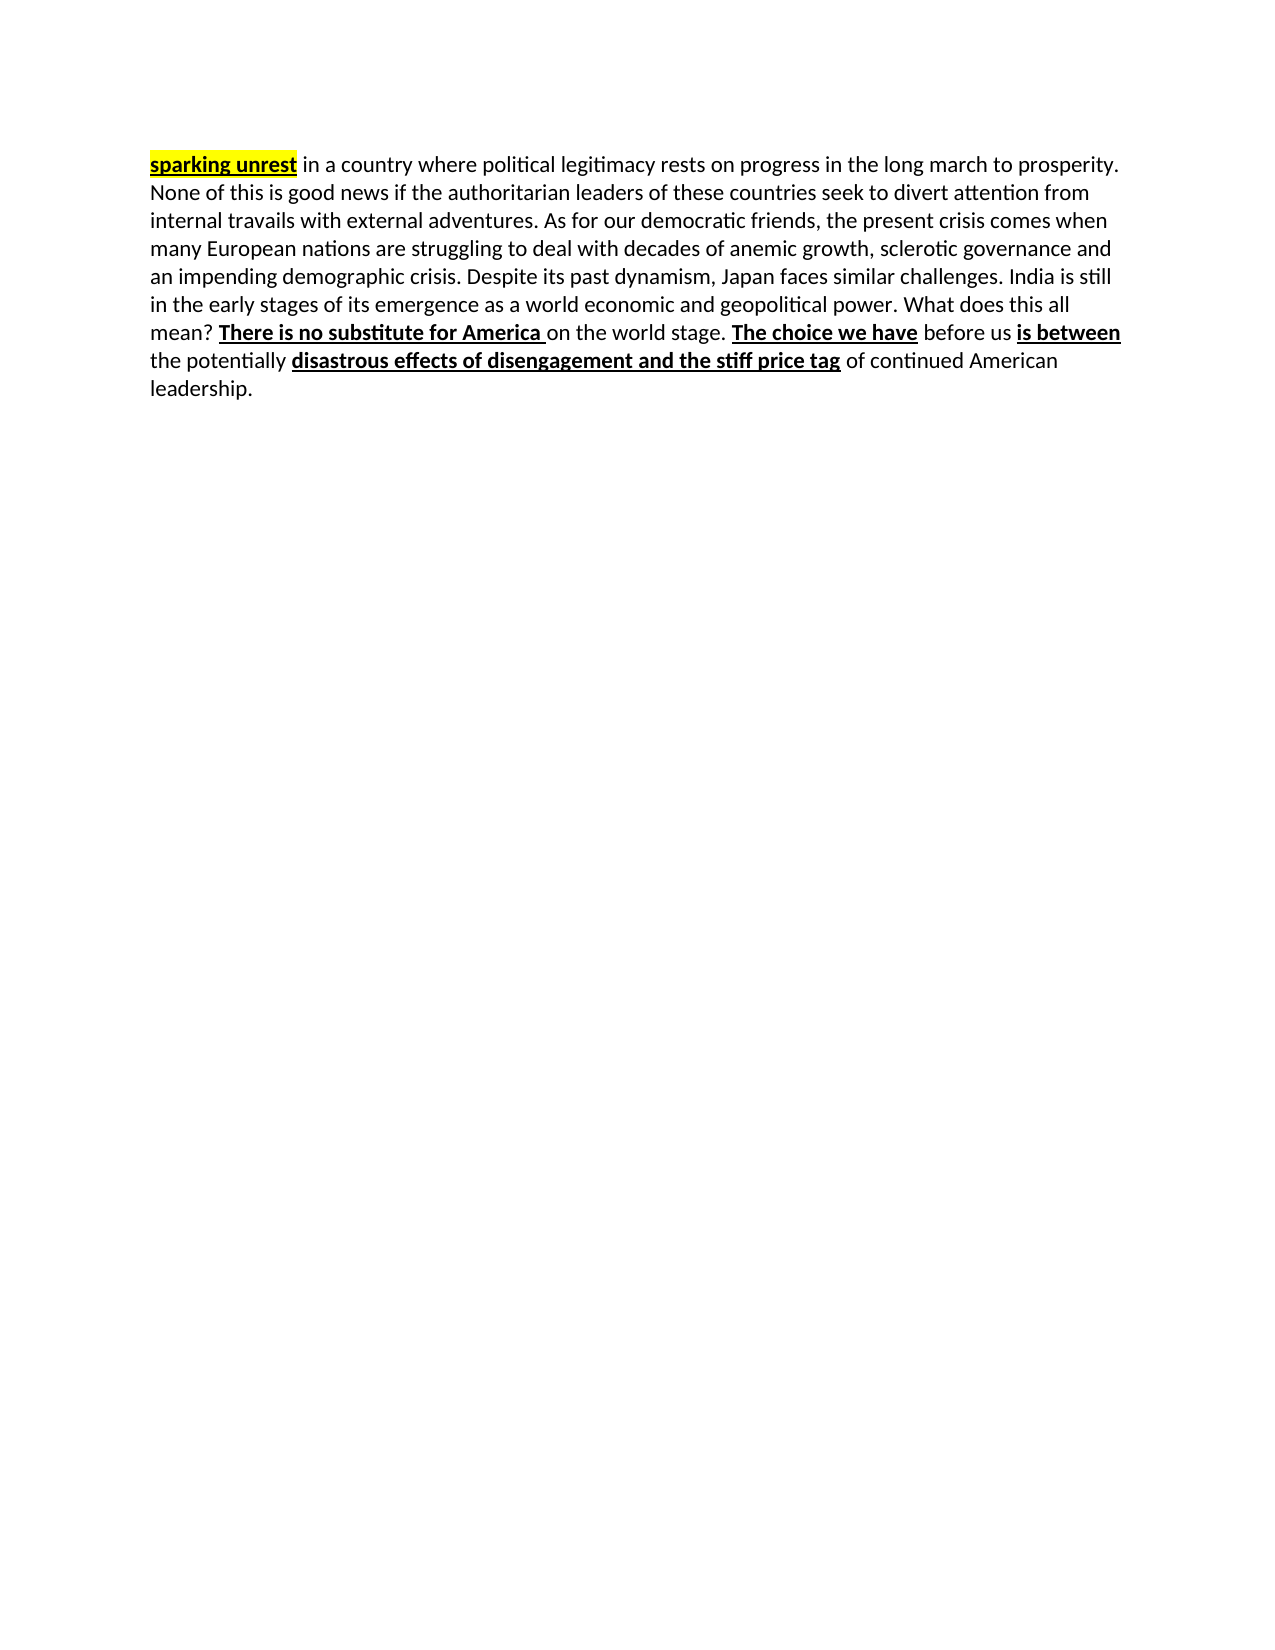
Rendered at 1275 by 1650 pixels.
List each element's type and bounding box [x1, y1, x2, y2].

text [150, 150, 1125, 402]
